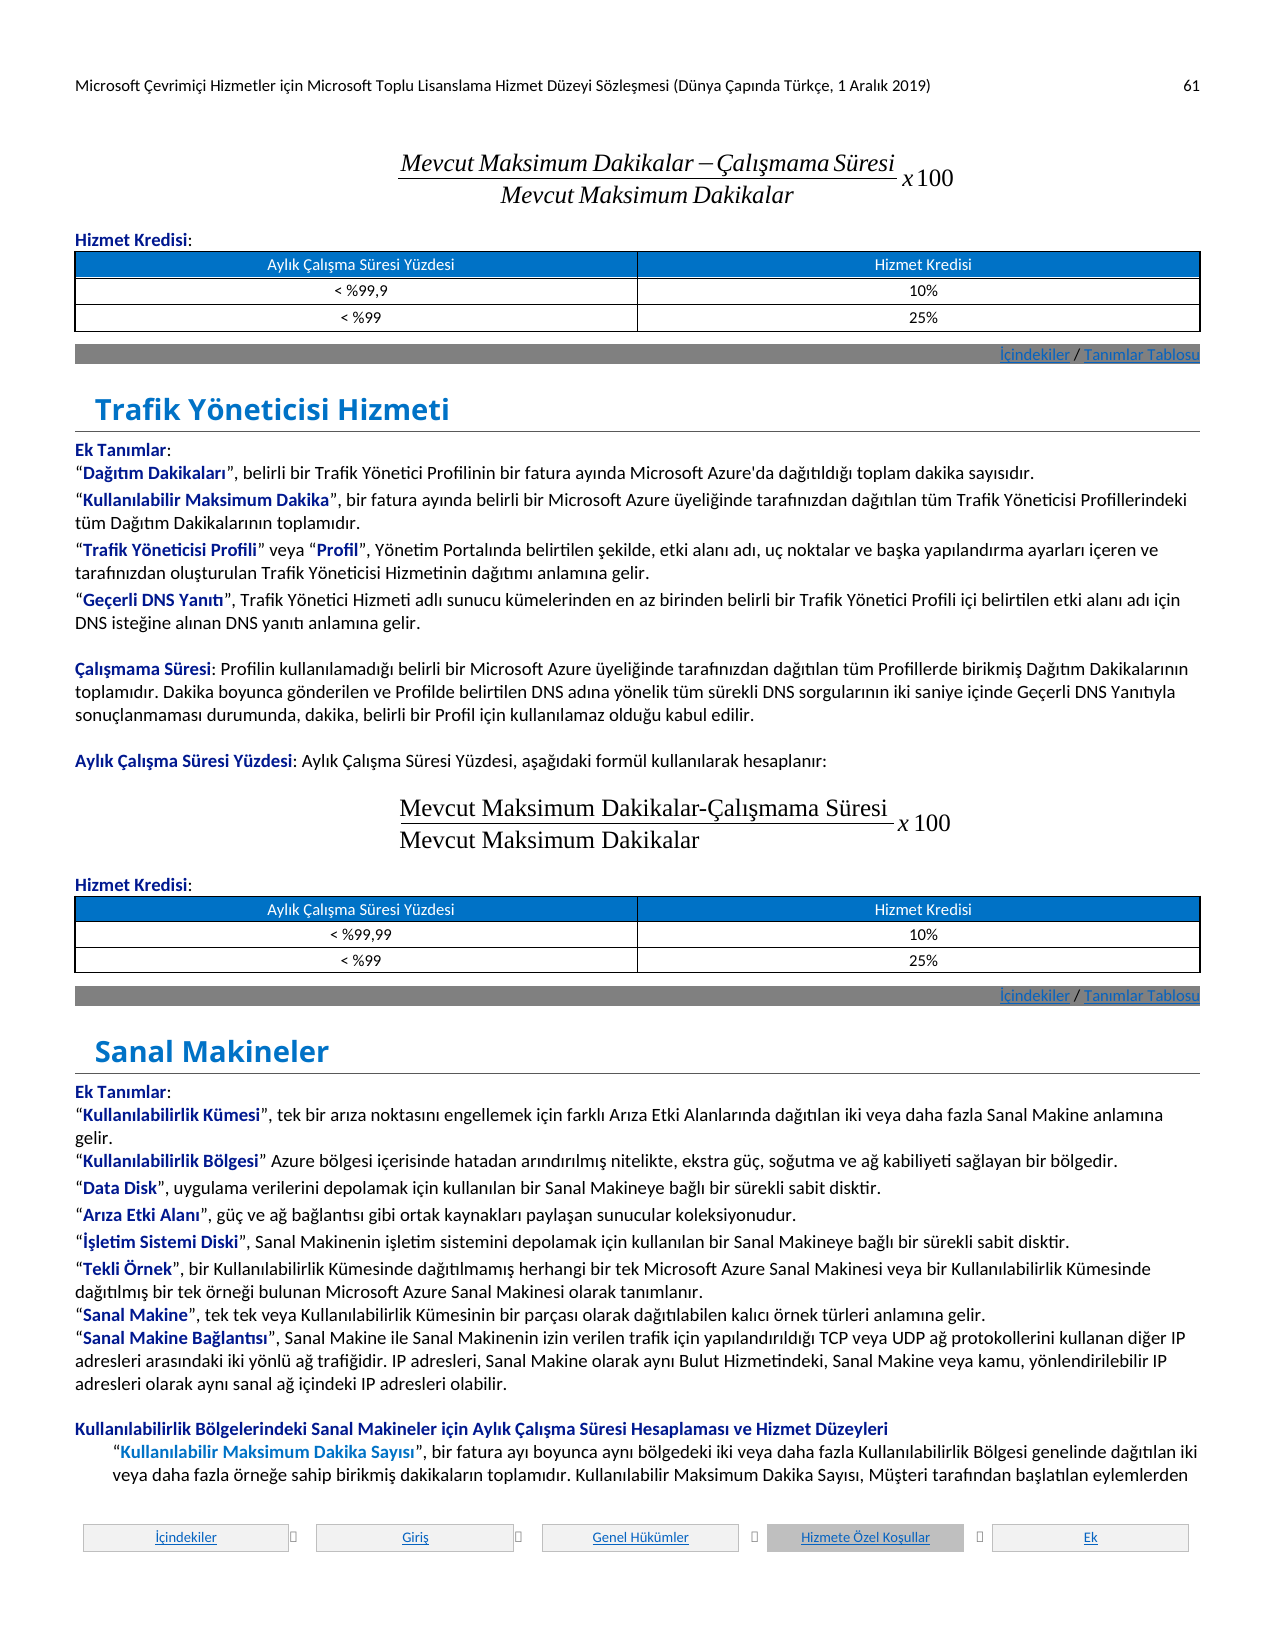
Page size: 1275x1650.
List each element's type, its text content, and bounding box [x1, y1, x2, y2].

table_cell 25% [638, 305, 1199, 331]
list “Trafik Yöneticisi Profili” veya “Profil”, Yönetim Portalında belirtilen şekilde, etki alanı adı, uç noktalar ve başka yapılandırma ayarları içeren ve tarafınızdan oluşturulan Trafik Yöneticisi Hizmetinin dağıtımı anlamına gelir. [75, 539, 1200, 584]
list Aylık Çalışma Süresi Yüzdesi: Aylık Çalışma Süresi Yüzdesi, aşağıdaki formül kullanılarak hesaplanır: [75, 749, 1200, 772]
list Çalışmama Süresi: Profilin kullanılamadığı belirli bir Microsoft Azure üyeliğinde tarafınızdan dağıtılan tüm Profillerde birikmiş Dağıtım Dakikalarının toplamıdır. Dakika boyunca gönderilen ve Profilde belirtilen DNS adına yönelik tüm sürekli DNS sorgularının iki saniye içinde Geçerli DNS Yanıtıyla sonuçlanmaması durumunda, dakika, belirli bir Profil için kullanılamaz olduğu kabul edilir. [75, 657, 1200, 726]
table_header Hizmet Kredisi [638, 897, 1199, 921]
table_header Hizmet Kredisi [638, 252, 1199, 277]
table_cell 10% [638, 922, 1199, 947]
list “Kullanılabilirlik Kümesi”, tek bir arıza noktasını engellemek için farklı Arıza Etki Alanlarında dağıtılan iki veya daha fazla Sanal Makine anlamına gelir. [75, 1103, 1200, 1149]
table_cell < %99,99 [76, 922, 637, 947]
table_header Aylık Çalışma Süresi Yüzdesi [76, 252, 637, 277]
list “Kullanılabilir Maksimum Dakika”, bir fatura ayında belirli bir Microsoft Azure üyeliğinde tarafınızdan dağıtılan tüm Trafik Yöneticisi Profillerindeki tüm Dağıtım Dakikalarının toplamıdır. [75, 489, 1200, 534]
list Hizmet Kredisi: [75, 228, 1200, 251]
subtitle Trafik Yöneticisi Hizmeti [75, 389, 1200, 431]
table_cell < %99 [76, 948, 637, 972]
list “İşletim Sistemi Diski”, Sanal Makinenin işletim sistemini depolamak için kullanılan bir Sanal Makineye bağlı bir sürekli sabit disktir. [75, 1230, 1200, 1253]
table_cell < %99 [76, 305, 637, 331]
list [112, 1441, 1200, 1486]
list “Tekli Örnek”, bir Kullanılabilirlik Kümesinde dağıtılmamış herhangi bir tek Microsoft Azure Sanal Makinesi veya bir Kullanılabilirlik Kümesinde dağıtılmış bir tek örneği bulunan Microsoft Azure Sanal Makinesi olarak tanımlanır. [75, 1257, 1200, 1303]
list “Dağıtım Dakikaları”, belirli bir Trafik Yönetici Profilinin bir fatura ayında Microsoft Azure'da dağıtıldığı toplam dakika sayısıdır. [75, 462, 1200, 484]
table_cell 25% [638, 948, 1199, 972]
list “Geçerli DNS Yanıtı”, Trafik Yönetici Hizmeti adlı sunucu kümelerinden en az birinden belirli bir Trafik Yönetici Profili içi belirtilen etki alanı adı için DNS isteğine alınan DNS yanıtı anlamına gelir. [75, 589, 1200, 634]
subtitle Sanal Makineler [75, 1031, 1200, 1073]
list Ek Tanımlar: [75, 439, 1200, 462]
list Ek Tanımlar: [75, 1080, 1200, 1103]
list Kullanılabilirlik Bölgelerindeki Sanal Makineler için Aylık Çalışma Süresi Hesaplaması ve Hizmet Düzeyleri [75, 1418, 1200, 1441]
list “Sanal Makine”, tek tek veya Kullanılabilirlik Kümesinin bir parçası olarak dağıtılabilen kalıcı örnek türleri anlamına gelir. [75, 1303, 1200, 1326]
list “Data Disk”, uygulama verilerini depolamak için kullanılan bir Sanal Makineye bağlı bir sürekli sabit disktir. [75, 1176, 1200, 1199]
list “Kullanılabilirlik Bölgesi” Azure bölgesi içerisinde hatadan arındırılmış nitelikte, ekstra güç, soğutma ve ağ kabiliyeti sağlayan bir bölgedir. [75, 1149, 1200, 1172]
table_cell 10% [638, 279, 1199, 304]
table_cell < %99,9 [76, 279, 637, 304]
list “Arıza Etki Alanı”, güç ve ağ bağlantısı gibi ortak kaynakları paylaşan sunucular koleksiyonudur. [75, 1203, 1200, 1226]
list “Sanal Makine Bağlantısı”, Sanal Makine ile Sanal Makinenin izin verilen trafik için yapılandırıldığı TCP veya UDP ağ protokollerini kullanan diğer IP adresleri arasındaki iki yönlü ağ trafiğidir. IP adresleri, Sanal Makine olarak aynı Bulut Hizmetindeki, Sanal Makine veya kamu, yönlendirilebilir IP adresleri olarak aynı sanal ağ içindeki IP adresleri olabilir. [75, 1326, 1200, 1395]
list İçindekiler / Tanımlar Tablosu [75, 344, 1200, 364]
list Hizmet Kredisi: [75, 873, 1200, 896]
list İçindekiler / Tanımlar Tablosu [75, 986, 1200, 1006]
table_header Aylık Çalışma Süresi Yüzdesi [76, 897, 637, 921]
